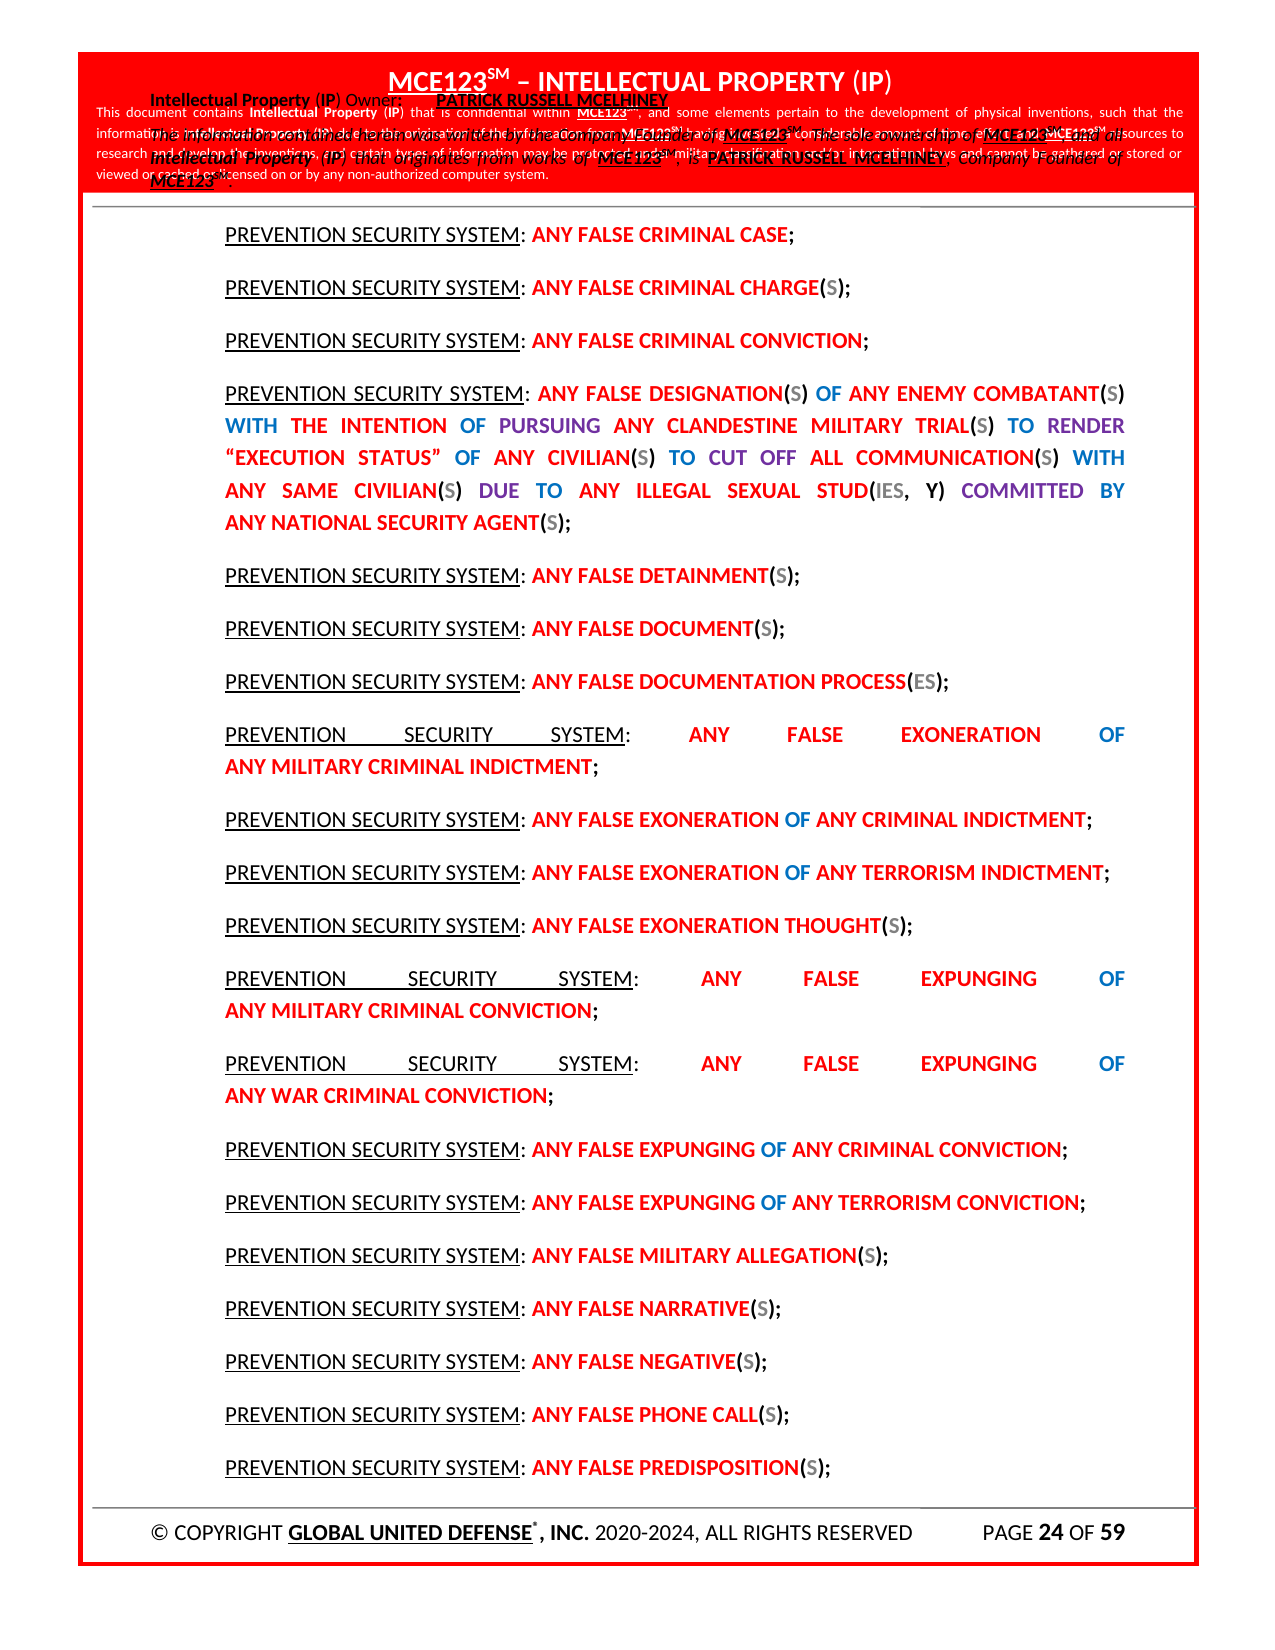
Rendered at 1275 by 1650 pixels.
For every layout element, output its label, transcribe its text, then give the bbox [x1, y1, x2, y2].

text PREVENTION SECURITY SYSTEM: ANY FALSE EXPUNGING OF ANY WAR CRIMINAL CONVICTION; [225, 1049, 1125, 1110]
text PREVENTION SECURITY SYSTEM: ANY FALSE PHONE CALL(S); [225, 1400, 1125, 1428]
text PREVENTION SECURITY SYSTEM: ANY FALSE DETAINMENT(S); [225, 561, 1125, 589]
text PREVENTION SECURITY SYSTEM: ANY FALSE EXPUNGING OF ANY TERRORISM CONVICTION; [225, 1188, 1125, 1216]
text PREVENTION SECURITY SYSTEM: ANY FALSE EXONERATION OF ANY MILITARY CRIMINAL INDICTMENT; [225, 720, 1125, 780]
text PREVENTION SECURITY SYSTEM: ANY FALSE CRIMINAL CASE; [225, 220, 1125, 248]
text PREVENTION SECURITY SYSTEM: ANY FALSE EXONERATION THOUGHT(S); [225, 911, 1125, 939]
text PREVENTION SECURITY SYSTEM: ANY FALSE MILITARY ALLEGATION(S); [225, 1241, 1125, 1269]
text PREVENTION SECURITY SYSTEM: ANY FALSE DESIGNATION(S) OF ANY ENEMY COMBATANT(S) WITH THE INTENTION OF PURSUING ANY CLANDESTINE MILITARY TRIAL(S) TO RENDER “EXECUTION STATUS” OF ANY CIVILIAN(S) TO CUT OFF ALL COMMUNICATION(S) WITH ANY SAME CIVILIAN(S) DUE TO ANY ILLEGAL SEXUAL STUD(IES, Y) COMMITTED BY ANY NATIONAL SECURITY AGENT(S); [225, 379, 1125, 536]
text PREVENTION SECURITY SYSTEM: ANY FALSE NARRATIVE(S); [225, 1294, 1125, 1322]
text PREVENTION SECURITY SYSTEM: ANY FALSE EXPUNGING OF ANY MILITARY CRIMINAL CONVICTION; [225, 964, 1125, 1024]
text PREVENTION SECURITY SYSTEM: ANY FALSE CRIMINAL CONVICTION; [225, 326, 1125, 354]
text PREVENTION SECURITY SYSTEM: ANY FALSE PREDISPOSITION(S); [225, 1453, 1125, 1481]
text PREVENTION SECURITY SYSTEM: ANY FALSE EXONERATION OF ANY CRIMINAL INDICTMENT; [225, 805, 1125, 833]
text PREVENTION SECURITY SYSTEM: ANY FALSE EXONERATION OF ANY TERRORISM INDICTMENT; [225, 858, 1125, 886]
text PREVENTION SECURITY SYSTEM: ANY FALSE EXPUNGING OF ANY CRIMINAL CONVICTION; [225, 1135, 1125, 1163]
text PREVENTION SECURITY SYSTEM: ANY FALSE DOCUMENT(S); [225, 614, 1125, 642]
text PREVENTION SECURITY SYSTEM: ANY FALSE NEGATIVE(S); [225, 1347, 1125, 1375]
text PREVENTION SECURITY SYSTEM: ANY FALSE CRIMINAL CHARGE(S); [225, 273, 1125, 301]
text PREVENTION SECURITY SYSTEM: ANY FALSE DOCUMENTATION PROCESS(ES); [225, 667, 1125, 695]
